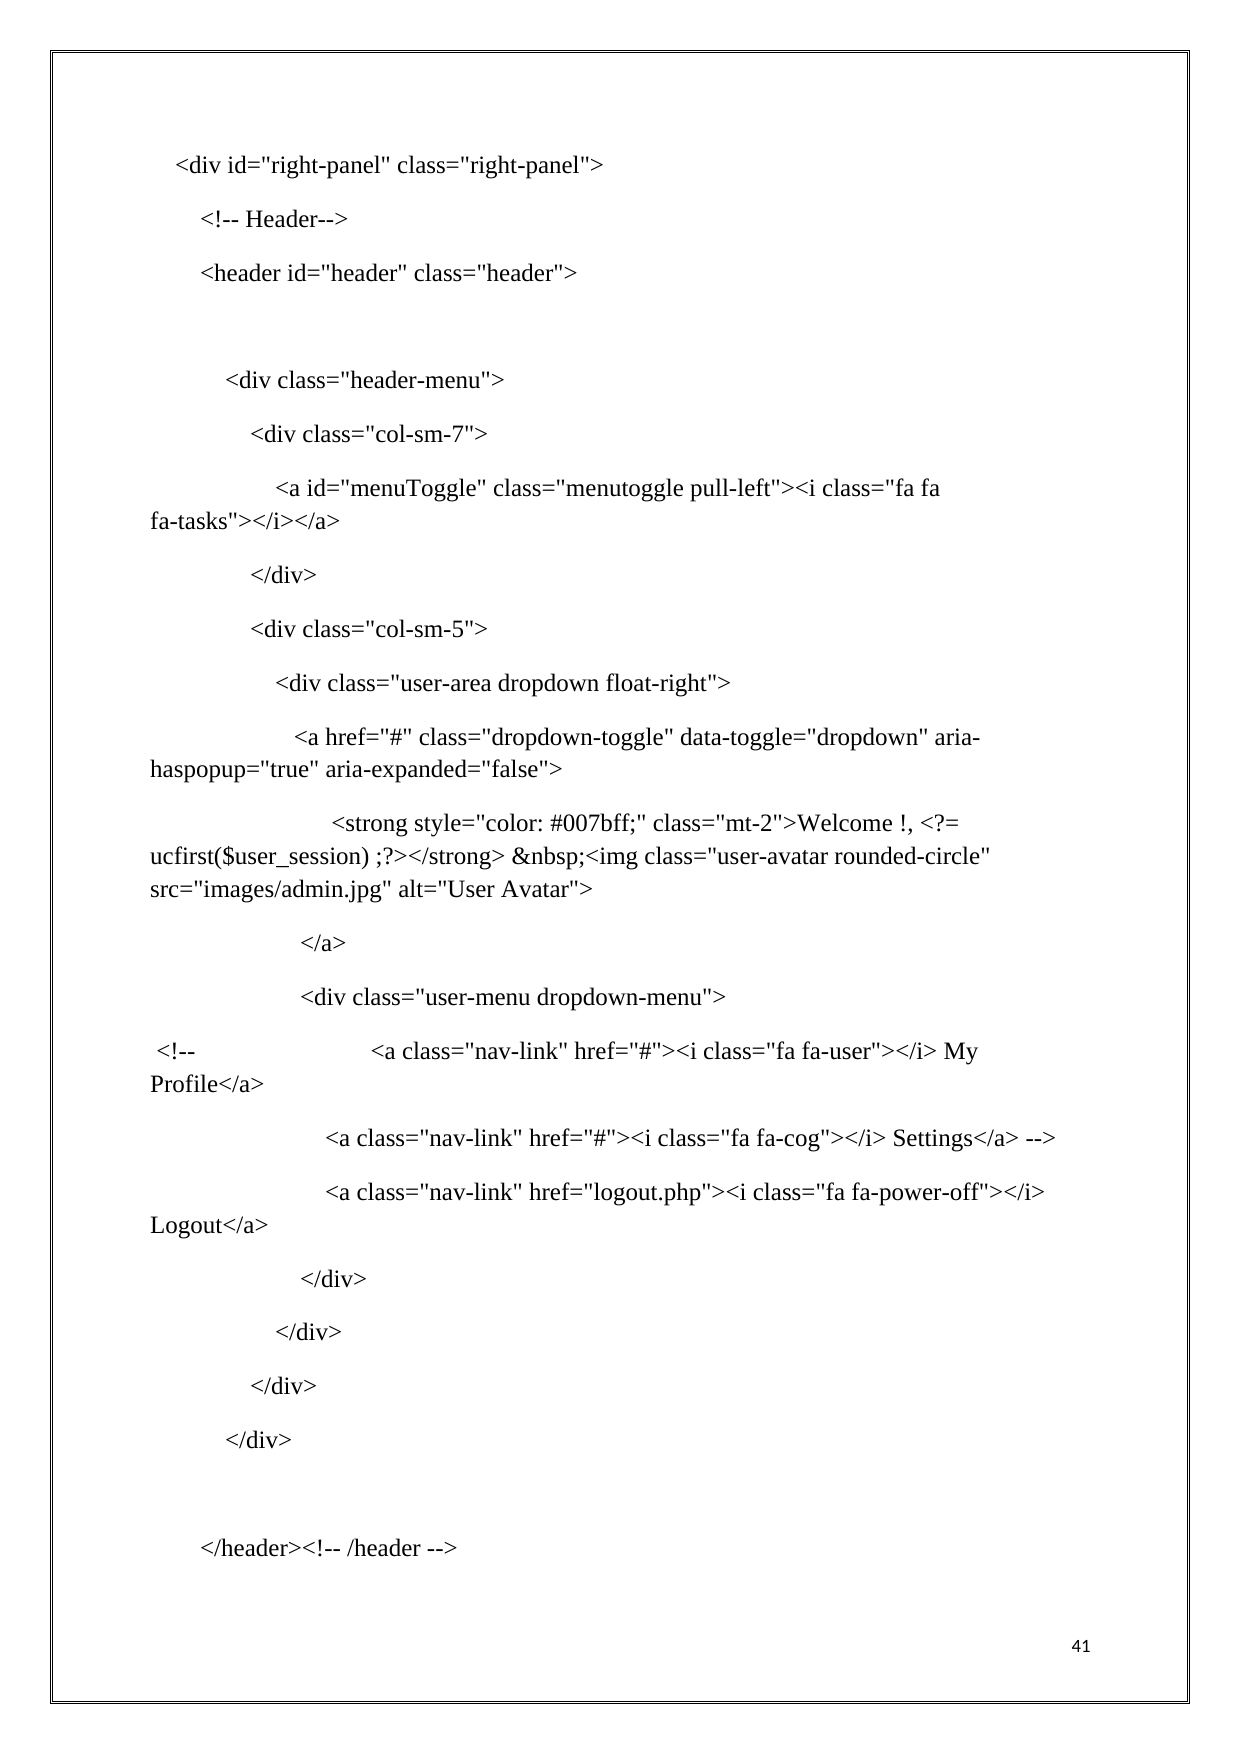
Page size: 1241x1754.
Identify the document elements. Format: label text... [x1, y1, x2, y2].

text <!-- Header--> [150, 204, 1090, 233]
text </div> [150, 560, 1090, 589]
text <div class="header-menu"> [150, 365, 1090, 394]
text </header><!-- /header --> [150, 1533, 1090, 1562]
text </div> [150, 1371, 1090, 1400]
text </div> [150, 1317, 1090, 1346]
text <header id="header" class="header"> [150, 258, 1090, 286]
text <div id="right-panel" class="right-panel"> [150, 150, 1090, 179]
text <div class="user-menu dropdown-menu"> [150, 982, 1090, 1011]
text </div> [150, 1264, 1090, 1292]
text <strong style="color: #007bff;" class="mt-2">Welcome !, <?= ucfirst($user_session) ;?></strong> &nbsp;<img class="user-avatar rounded-circle" src="images/admin.jpg" alt="User Avatar"> [150, 808, 1090, 903]
text <div class="col-sm-5"> [150, 614, 1090, 643]
text <a class="nav-link" href="logout.php"><i class="fa fa-power-off"></i> Logout</a> [150, 1177, 1090, 1238]
text </a> [150, 928, 1090, 957]
text <div class="col-sm-7"> [150, 419, 1090, 448]
text <a id="menuToggle" class="menutoggle pull-left"><i class="fa fa fa-tasks"></i></a> [150, 473, 1090, 535]
text <div class="user-area dropdown float-right"> [150, 668, 1090, 696]
text <!-- <a class="nav-link" href="#"><i class="fa fa-user"></i> My Profile</a> [150, 1036, 1090, 1098]
text <a class="nav-link" href="#"><i class="fa fa-cog"></i> Settings</a> --> [150, 1123, 1090, 1152]
text </div> [150, 1425, 1090, 1454]
text <a href="#" class="dropdown-toggle" data-toggle="dropdown" aria-haspopup="true" aria-expanded="false"> [150, 722, 1090, 783]
